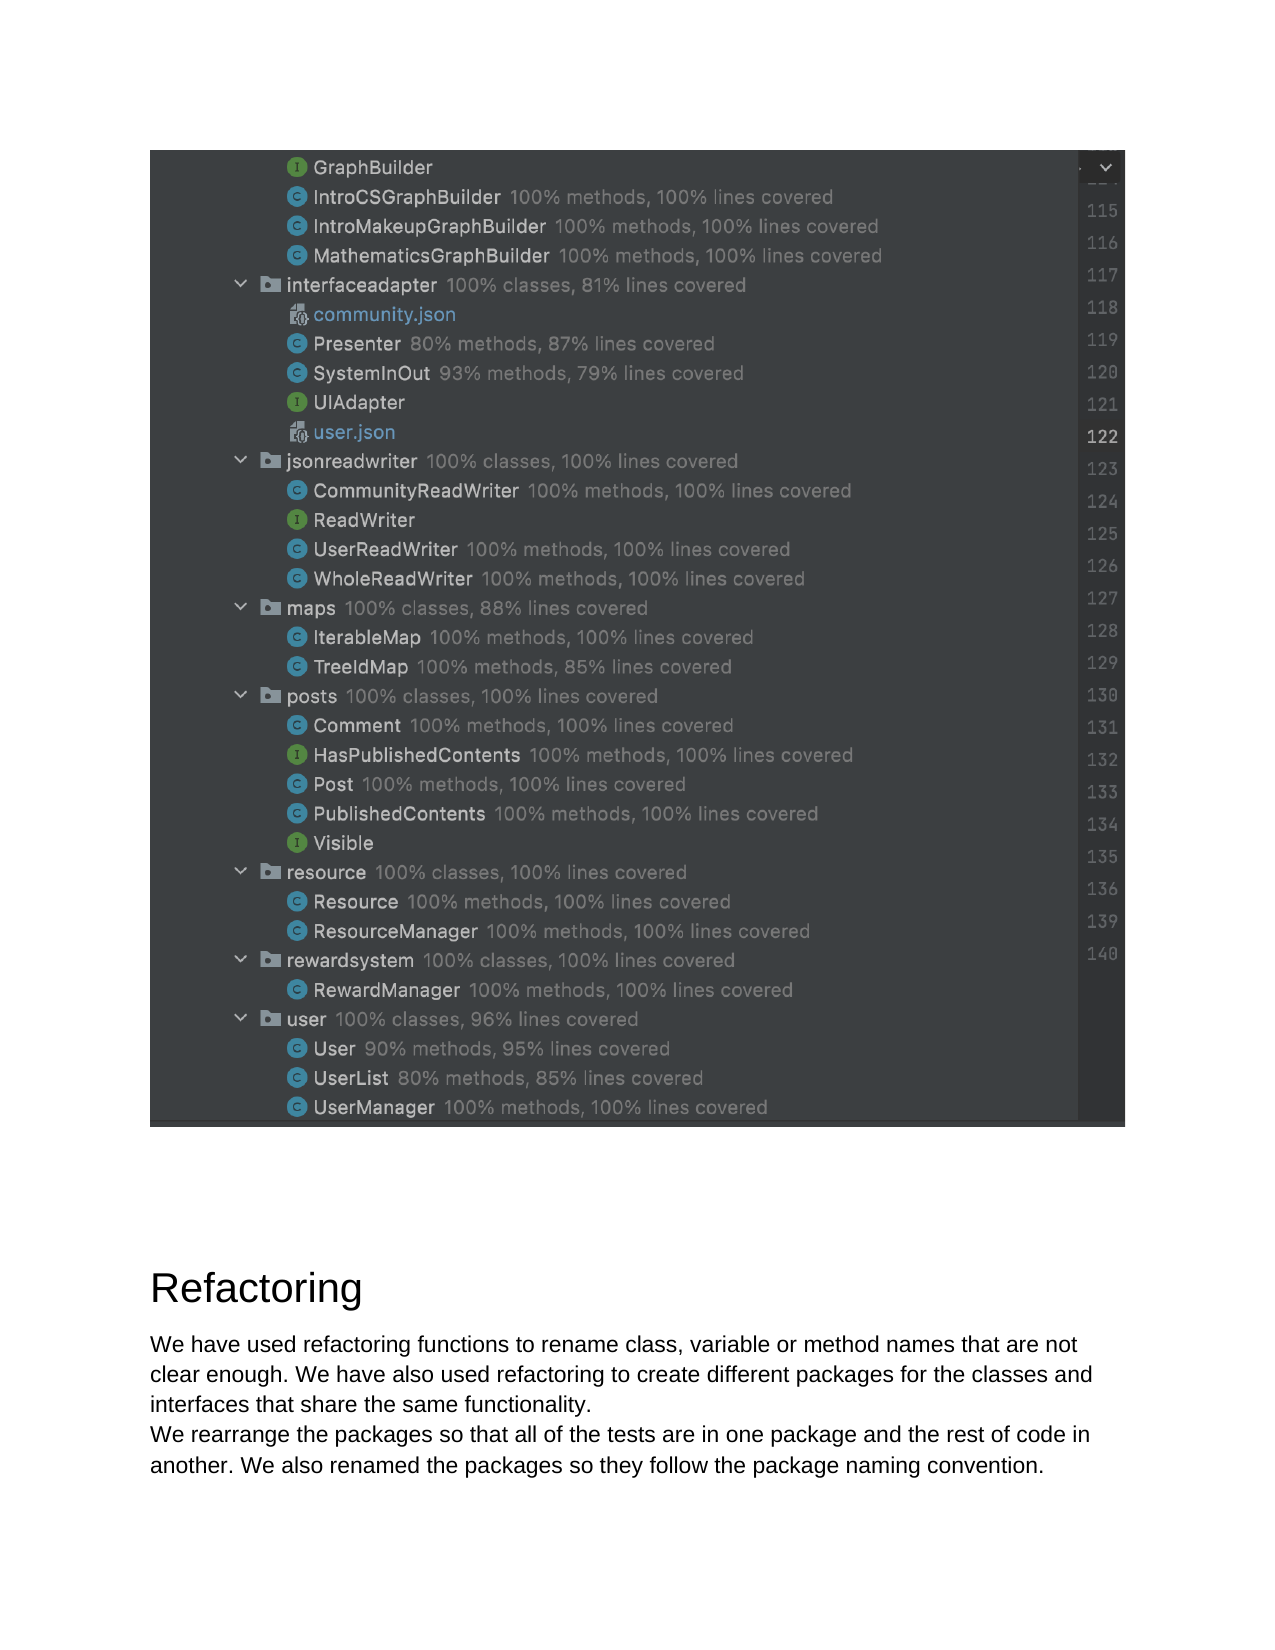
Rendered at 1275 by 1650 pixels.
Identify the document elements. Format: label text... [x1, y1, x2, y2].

subtitle Refactoring [150, 1263, 1125, 1311]
picture [150, 150, 1125, 1127]
text We have used refactoring functions to rename class, variable or method names that are not clear enough. We have also used refactoring to create different packages for the classes and interfaces that share the same functionality. [150, 1331, 1125, 1418]
text We rearrange the packages so that all of the tests are in one package and the rest of code in another. We also renamed the packages so they follow the package naming convention. [150, 1421, 1125, 1478]
